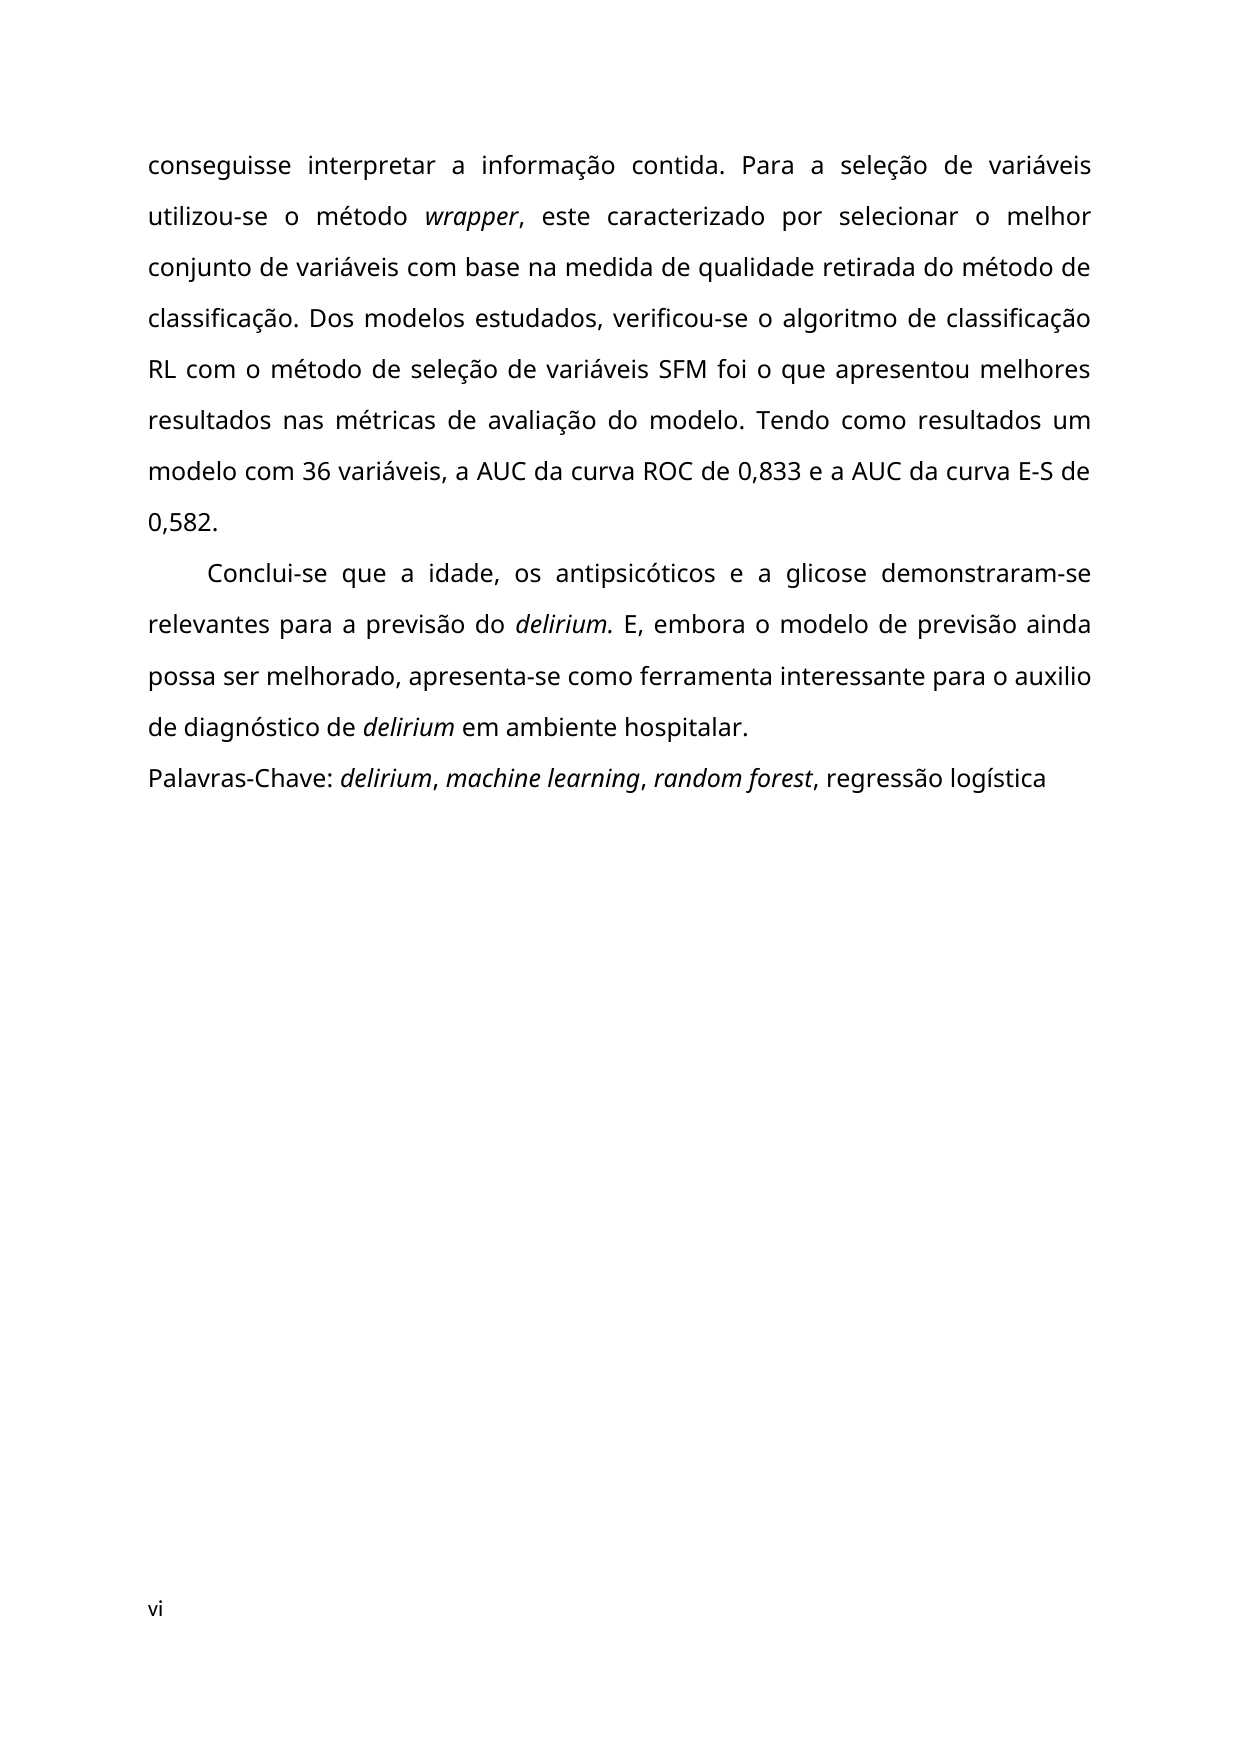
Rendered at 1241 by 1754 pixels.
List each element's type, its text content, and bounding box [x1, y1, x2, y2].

text Palavras-Chave: delirium, machine learning, random forest, regressão logística [148, 760, 1092, 794]
text Conclui-se que a idade, os antipsicóticos e a glicose demonstraram-se relevantes para a previsão do delirium. E, embora o modelo de previsão ainda possa ser melhorado, apresenta-se como ferramenta interessante para o auxilio de diagnóstico de delirium em ambiente hospitalar. [148, 556, 1092, 743]
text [148, 148, 1092, 539]
